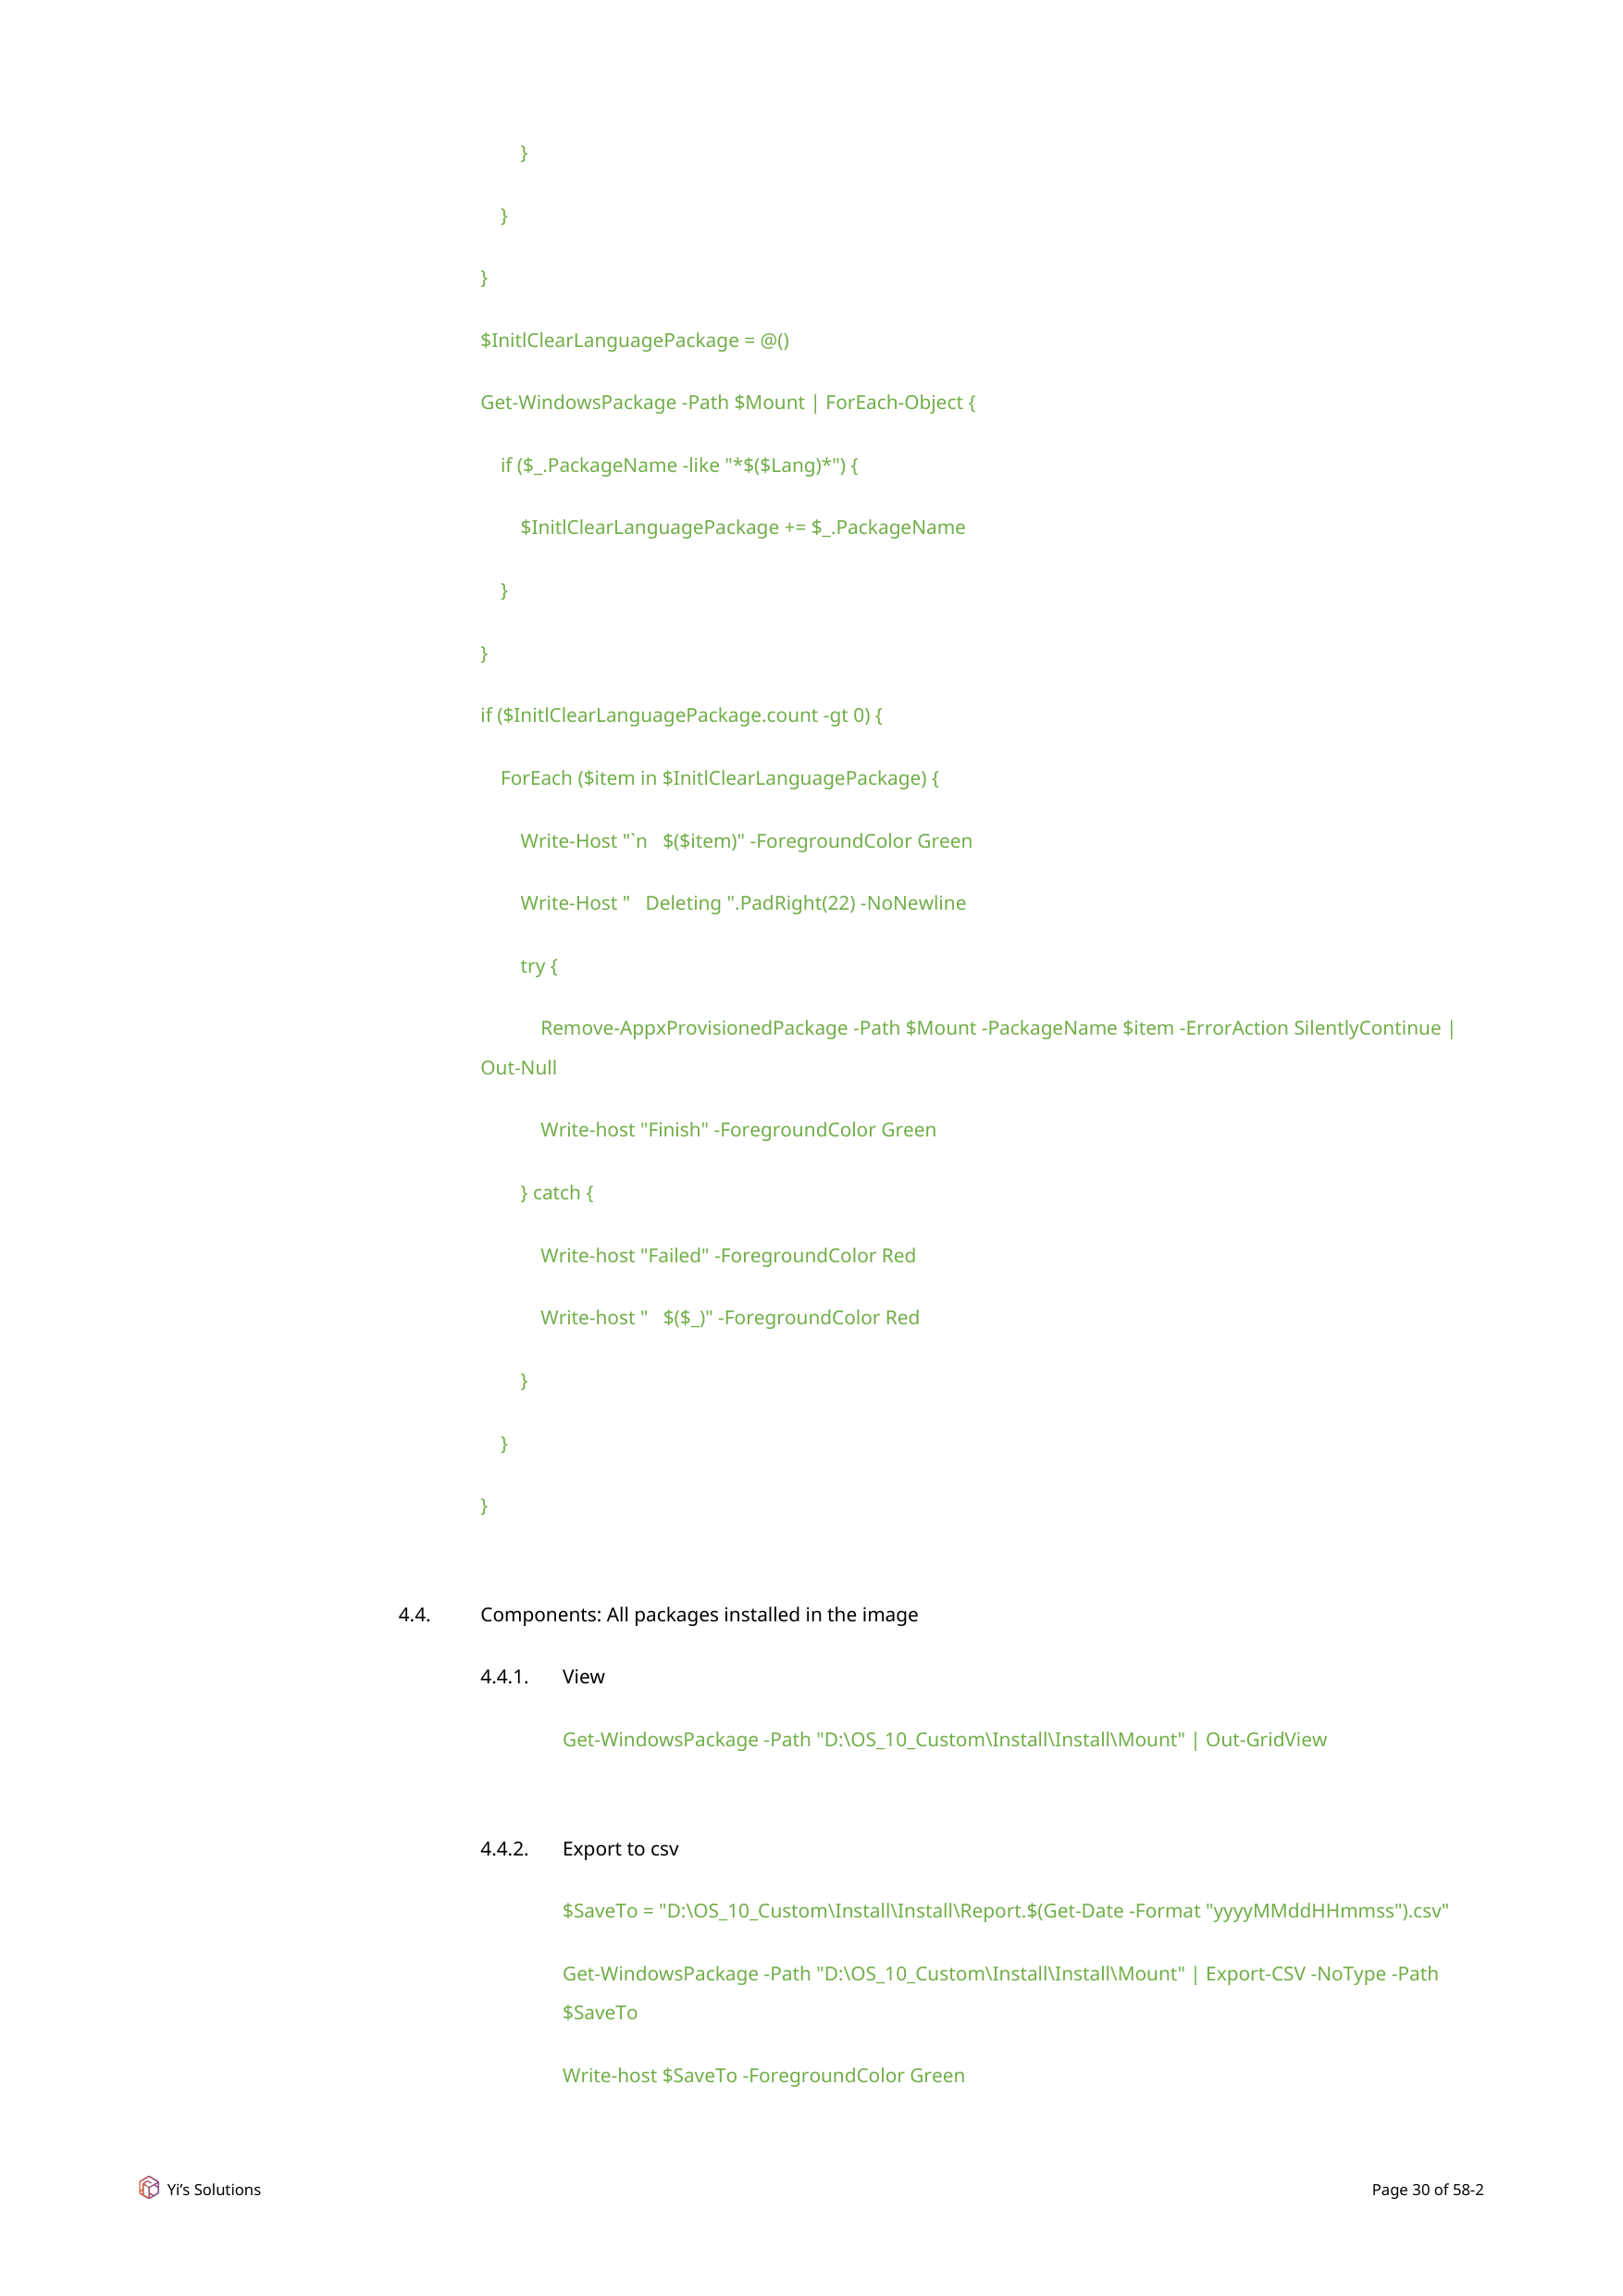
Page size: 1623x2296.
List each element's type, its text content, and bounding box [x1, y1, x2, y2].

text } [480, 1430, 1484, 1456]
text } [480, 639, 1484, 665]
text } catch { [480, 1179, 1484, 1206]
text Write-host " $($_)" -ForegroundColor Red [480, 1304, 1484, 1331]
text Get-WindowsPackage -Path "D:\OS_10_Custom\Install\Install\Mount" | Out-GridView [563, 1726, 1484, 1752]
text Write-host "Failed" -ForegroundColor Red [480, 1242, 1484, 1268]
text $InitlClearLanguagePackage = @() [480, 327, 1484, 353]
text $InitlClearLanguagePackage += $_.PackageName [480, 515, 1484, 540]
text } [480, 202, 1484, 228]
text Get-WindowsPackage -Path $Mount | ForEach-Object { [480, 389, 1484, 416]
subtitle Components: All packages installed in the image [399, 1601, 1484, 1627]
text Write-host "Finish" -ForegroundColor Green [480, 1117, 1484, 1143]
text try { [480, 952, 1484, 978]
text if ($_.PackageName -like "*$($Lang)*") { [480, 452, 1484, 478]
text } [480, 264, 1484, 291]
subtitle View [480, 1663, 1484, 1690]
text if ($InitlClearLanguagePackage.count -gt 0) { [480, 701, 1484, 728]
text } [480, 139, 1484, 165]
text Write-Host "`n $($item)" -ForegroundColor Green [480, 827, 1484, 853]
picture [139, 2176, 159, 2199]
text } [480, 577, 1484, 603]
text Remove-AppxProvisionedPackage -Path $Mount -PackageName $item -ErrorAction SilentlyContinue | Out-Null [480, 1014, 1484, 1080]
text Get-WindowsPackage -Path "D:\OS_10_Custom\Install\Install\Mount" | Export-CSV -NoType -Path $SaveTo [563, 1960, 1484, 2026]
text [563, 1897, 1484, 1924]
text } [480, 1367, 1484, 1394]
text Write-host $SaveTo -ForegroundColor Green [563, 2062, 1484, 2089]
text Write-Host " Deleting ".PadRight(22) -NoNewline [480, 889, 1484, 916]
text } [480, 1492, 1484, 1519]
text ForEach ($item in $InitlClearLanguagePackage) { [480, 764, 1484, 790]
subtitle Export to csv [480, 1835, 1484, 1861]
